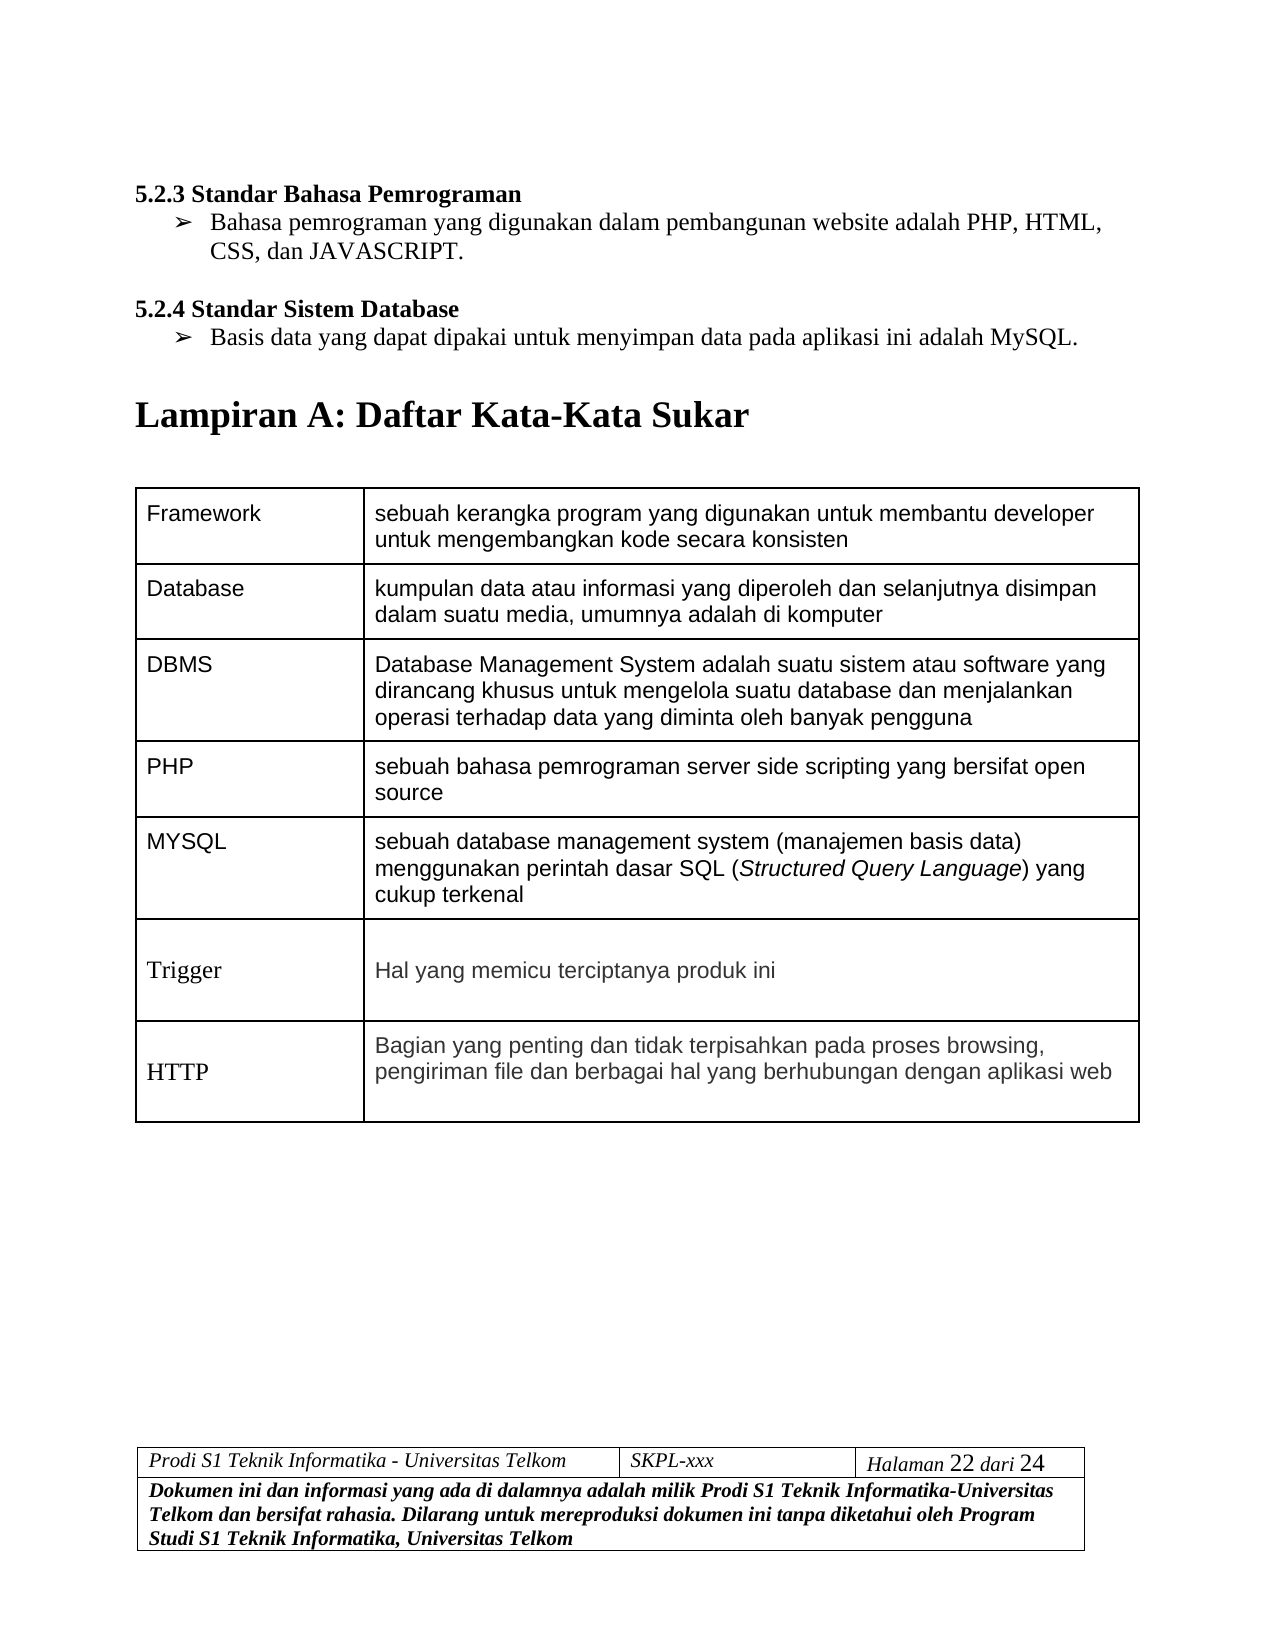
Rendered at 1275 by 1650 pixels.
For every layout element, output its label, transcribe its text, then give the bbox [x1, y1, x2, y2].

text 5.2.4 Standar Sistem Database [135, 294, 1140, 322]
table_cell Hal yang memicu terciptanya produk ini [365, 920, 1138, 1019]
text 5.2.3 Standar Bahasa Pemrograman [135, 179, 1140, 207]
table_cell PHP [137, 742, 363, 816]
table_cell MYSQL [137, 818, 363, 918]
table_cell HTTP [137, 1022, 363, 1121]
table_cell Trigger [137, 920, 363, 1019]
table_cell sebuah database management system (manajemen basis data) menggunakan perintah dasar SQL (Structured Query Language) yang cukup terkenal [365, 818, 1138, 918]
table_header Framework [137, 489, 363, 563]
table_cell DBMS [137, 640, 363, 740]
list Bahasa pemrograman yang digunakan dalam pembangunan website adalah PHP, HTML, CSS, dan JAVASCRIPT. [172, 207, 1140, 265]
table_cell sebuah bahasa pemrograman server side scripting yang bersifat open source [365, 742, 1138, 816]
table_cell kumpulan data atau informasi yang diperoleh dan selanjutnya disimpan dalam suatu media, umumnya adalah di komputer [365, 565, 1138, 638]
table_cell Database Management System adalah suatu sistem atau software yang dirancang khusus untuk mengelola suatu database dan menjalankan operasi terhadap data yang diminta oleh banyak pengguna [365, 640, 1138, 740]
table_cell Bagian yang penting dan tidak terpisahkan pada proses browsing, pengiriman file dan berbagai hal yang berhubungan dengan aplikasi web [365, 1022, 1138, 1121]
table_header sebuah kerangka program yang digunakan untuk membantu developer untuk mengembangkan kode secara konsisten [365, 489, 1138, 563]
list Basis data yang dapat dipakai untuk menyimpan data pada aplikasi ini adalah MySQL. [172, 322, 1140, 351]
text Lampiran A: Daftar Kata-Kata Sukar [135, 392, 1140, 436]
table_cell Database [137, 565, 363, 638]
